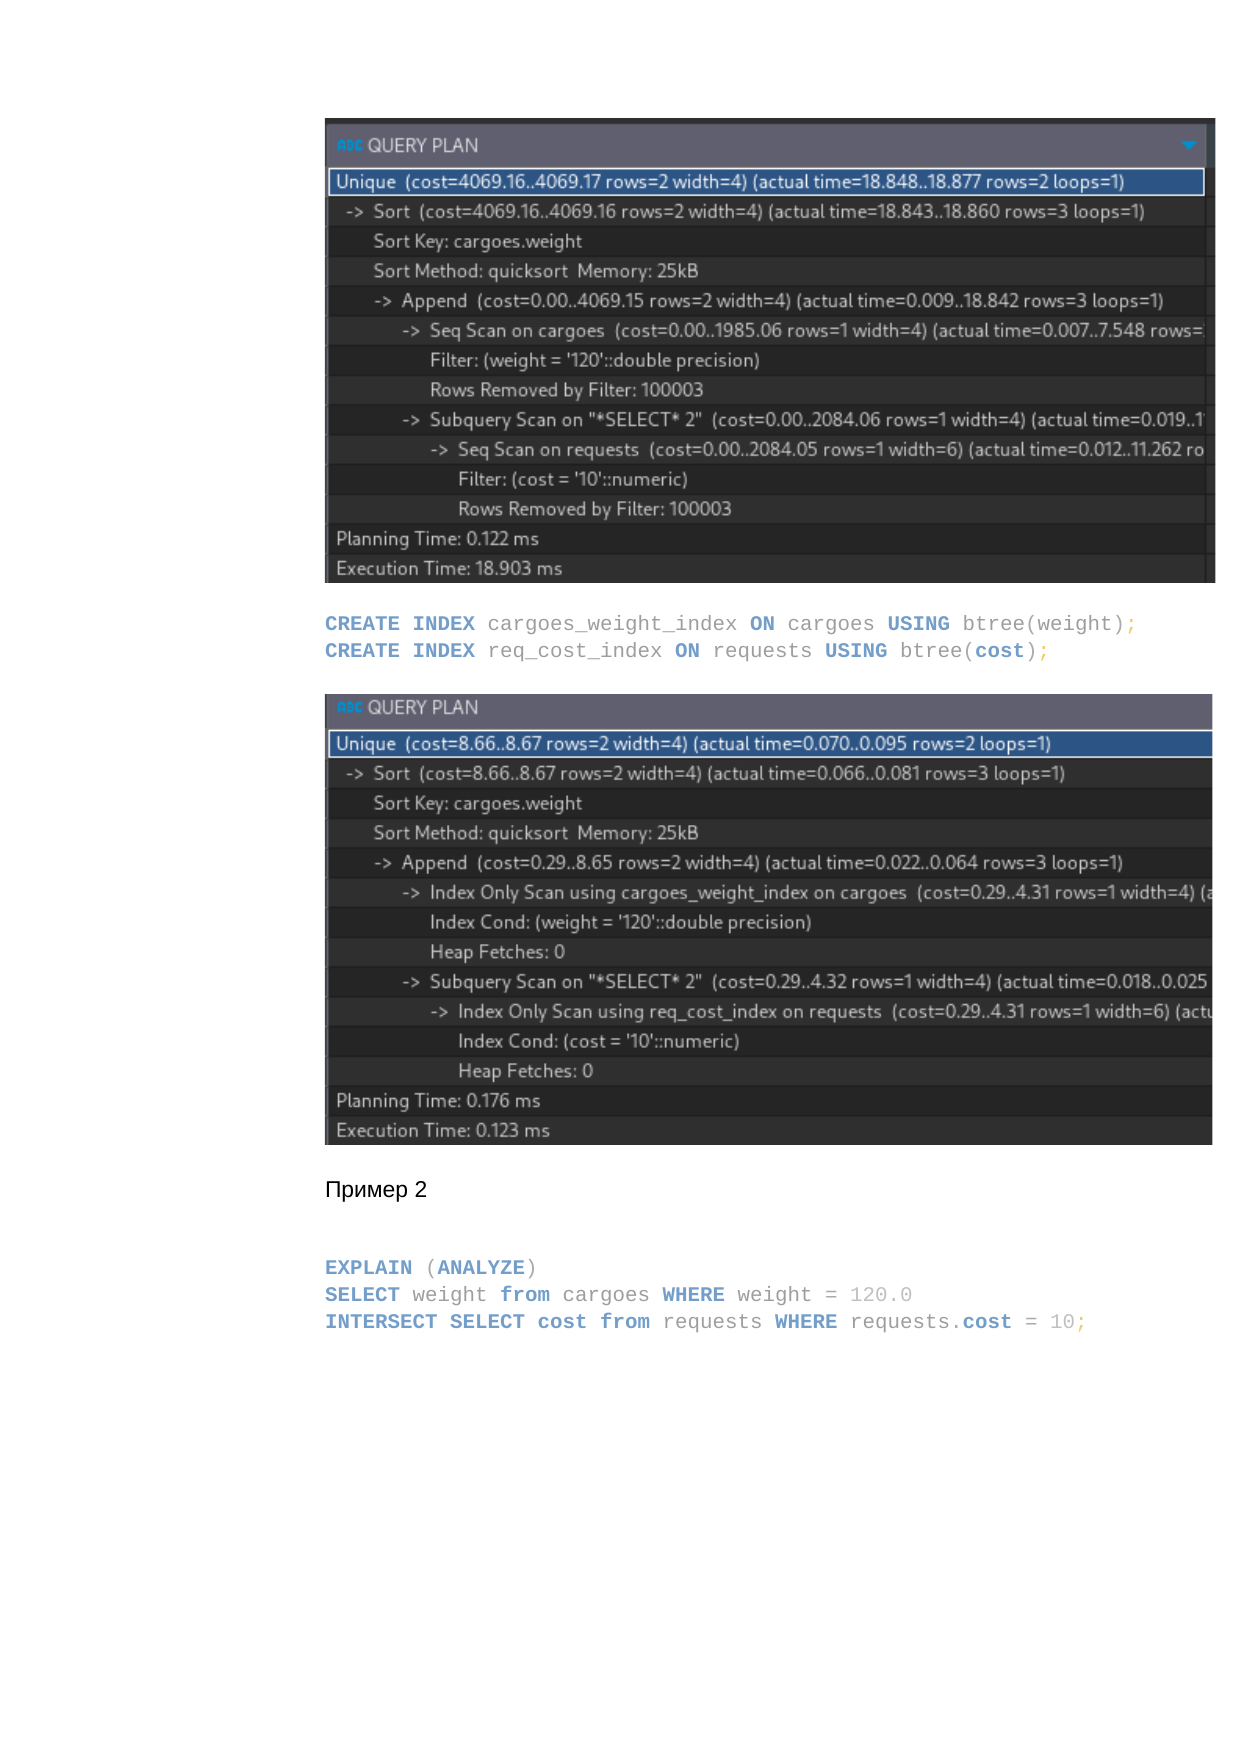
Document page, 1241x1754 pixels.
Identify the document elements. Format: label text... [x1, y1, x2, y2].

text CREATE INDEX cargoes_weight_index ON cargoes USING btree(weight); [325, 613, 1152, 637]
text Пример 2 [325, 1176, 1152, 1202]
picture [324, 118, 1216, 583]
text CREATE INDEX req_cost_index ON requests USING btree(cost); [325, 640, 1152, 664]
text SELECT weight from cargoes WHERE weight = 120.0 [325, 1284, 1152, 1308]
picture [324, 694, 1213, 1145]
text INTERSECT SELECT cost from requests WHERE requests.cost = 10; [325, 1311, 1152, 1335]
text EXPLAIN (ANALYZE) [325, 1257, 1152, 1281]
